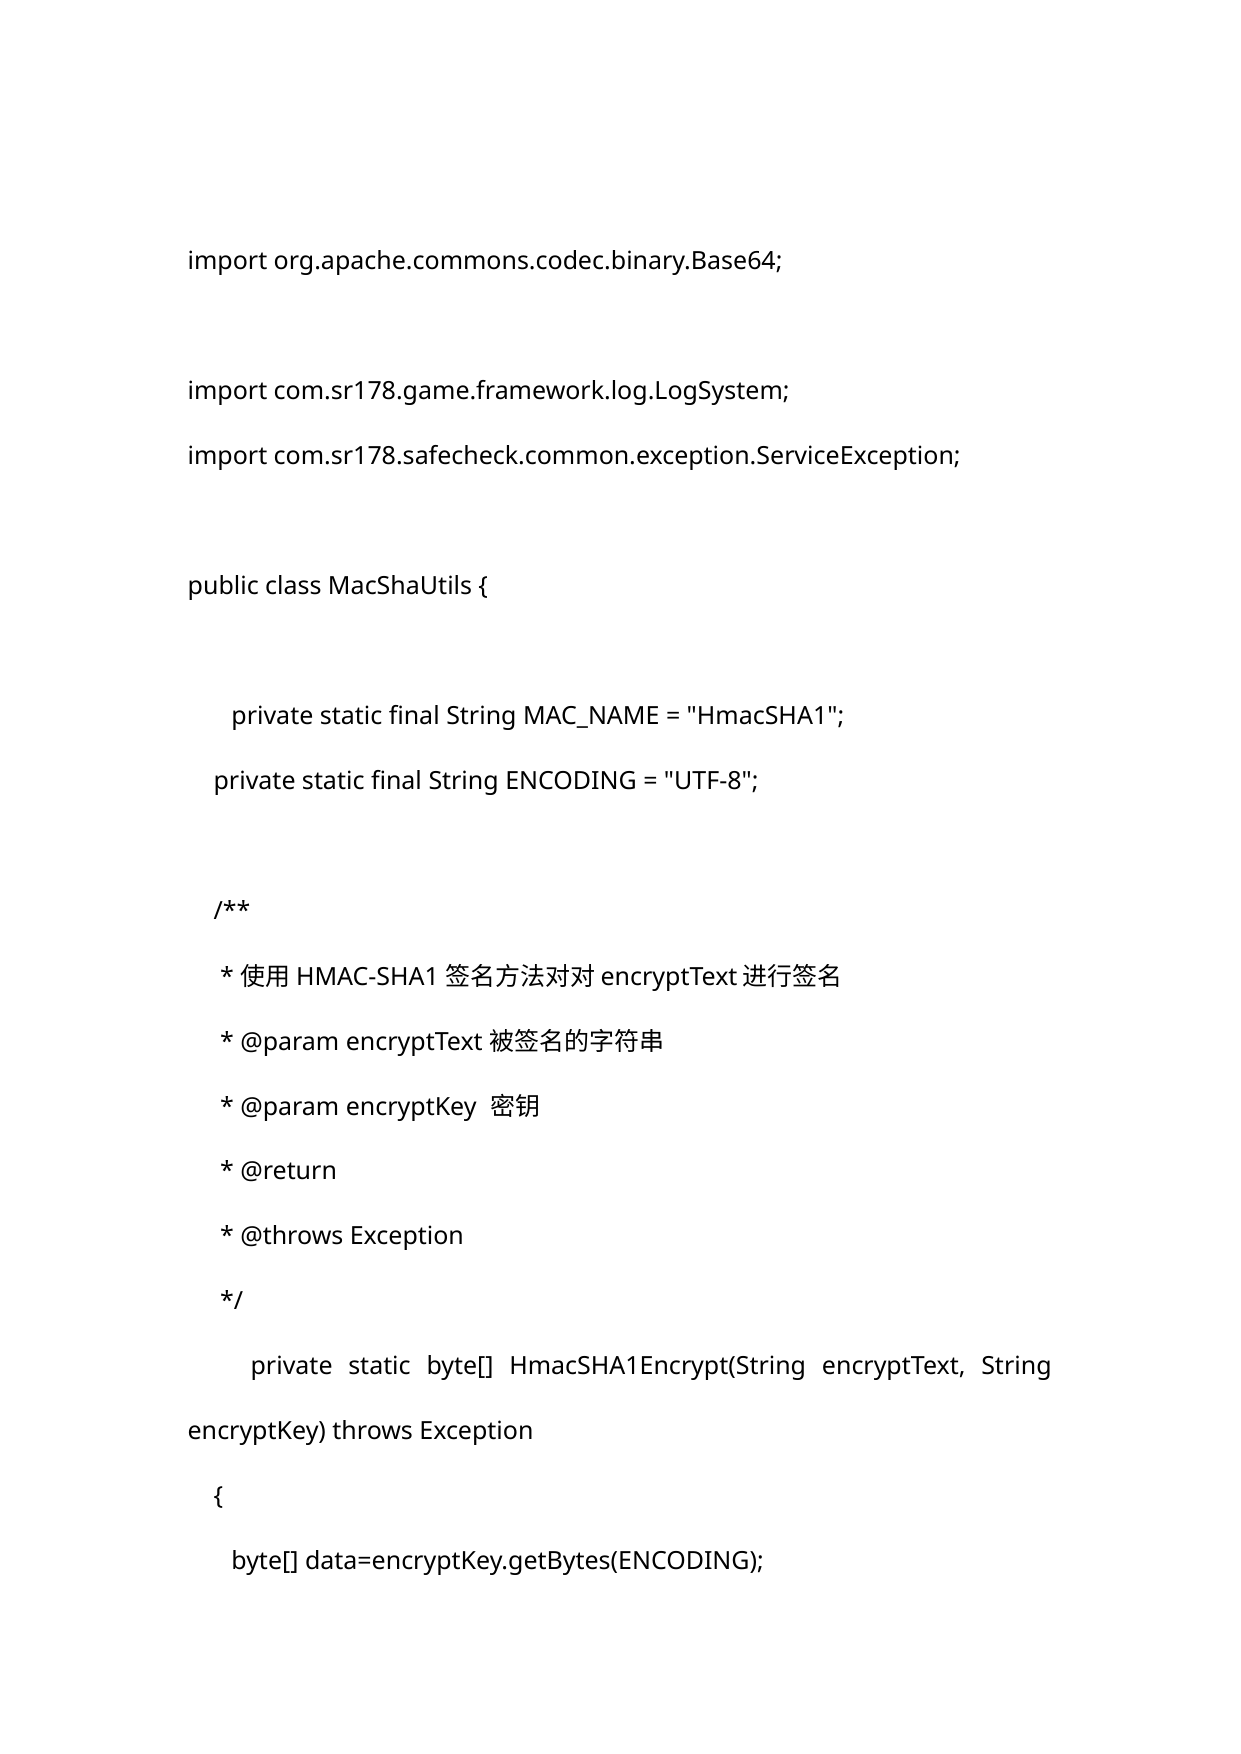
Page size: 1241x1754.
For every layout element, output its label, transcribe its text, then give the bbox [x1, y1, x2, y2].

text * 使用 HMAC-SHA1 签名方法对对encryptText进行签名 [187, 942, 1053, 1007]
text { [187, 1462, 1053, 1527]
text import com.sr178.safecheck.common.exception.ServiceException; [187, 422, 1053, 487]
text import org.apache.commons.codec.binary.Base64; [187, 227, 1053, 292]
text * @param encryptText 被签名的字符串 [187, 1007, 1053, 1072]
text * @throws Exception [187, 1202, 1053, 1267]
text import com.sr178.game.framework.log.LogSystem; [187, 357, 1053, 422]
text private static final String ENCODING = "UTF-8"; [187, 747, 1053, 812]
text public class MacShaUtils { [187, 552, 1053, 617]
text * @param encryptKey 密钥 [187, 1072, 1053, 1137]
text private static byte[] HmacSHA1Encrypt(String encryptText, String encryptKey) throws Exception [187, 1332, 1053, 1462]
text * @return [187, 1137, 1053, 1202]
text byte[] data=encryptKey.getBytes(ENCODING); [187, 1527, 1053, 1592]
text /** [187, 877, 1053, 942]
text private static final String MAC_NAME = "HmacSHA1"; [187, 682, 1053, 747]
text */ [187, 1267, 1053, 1332]
